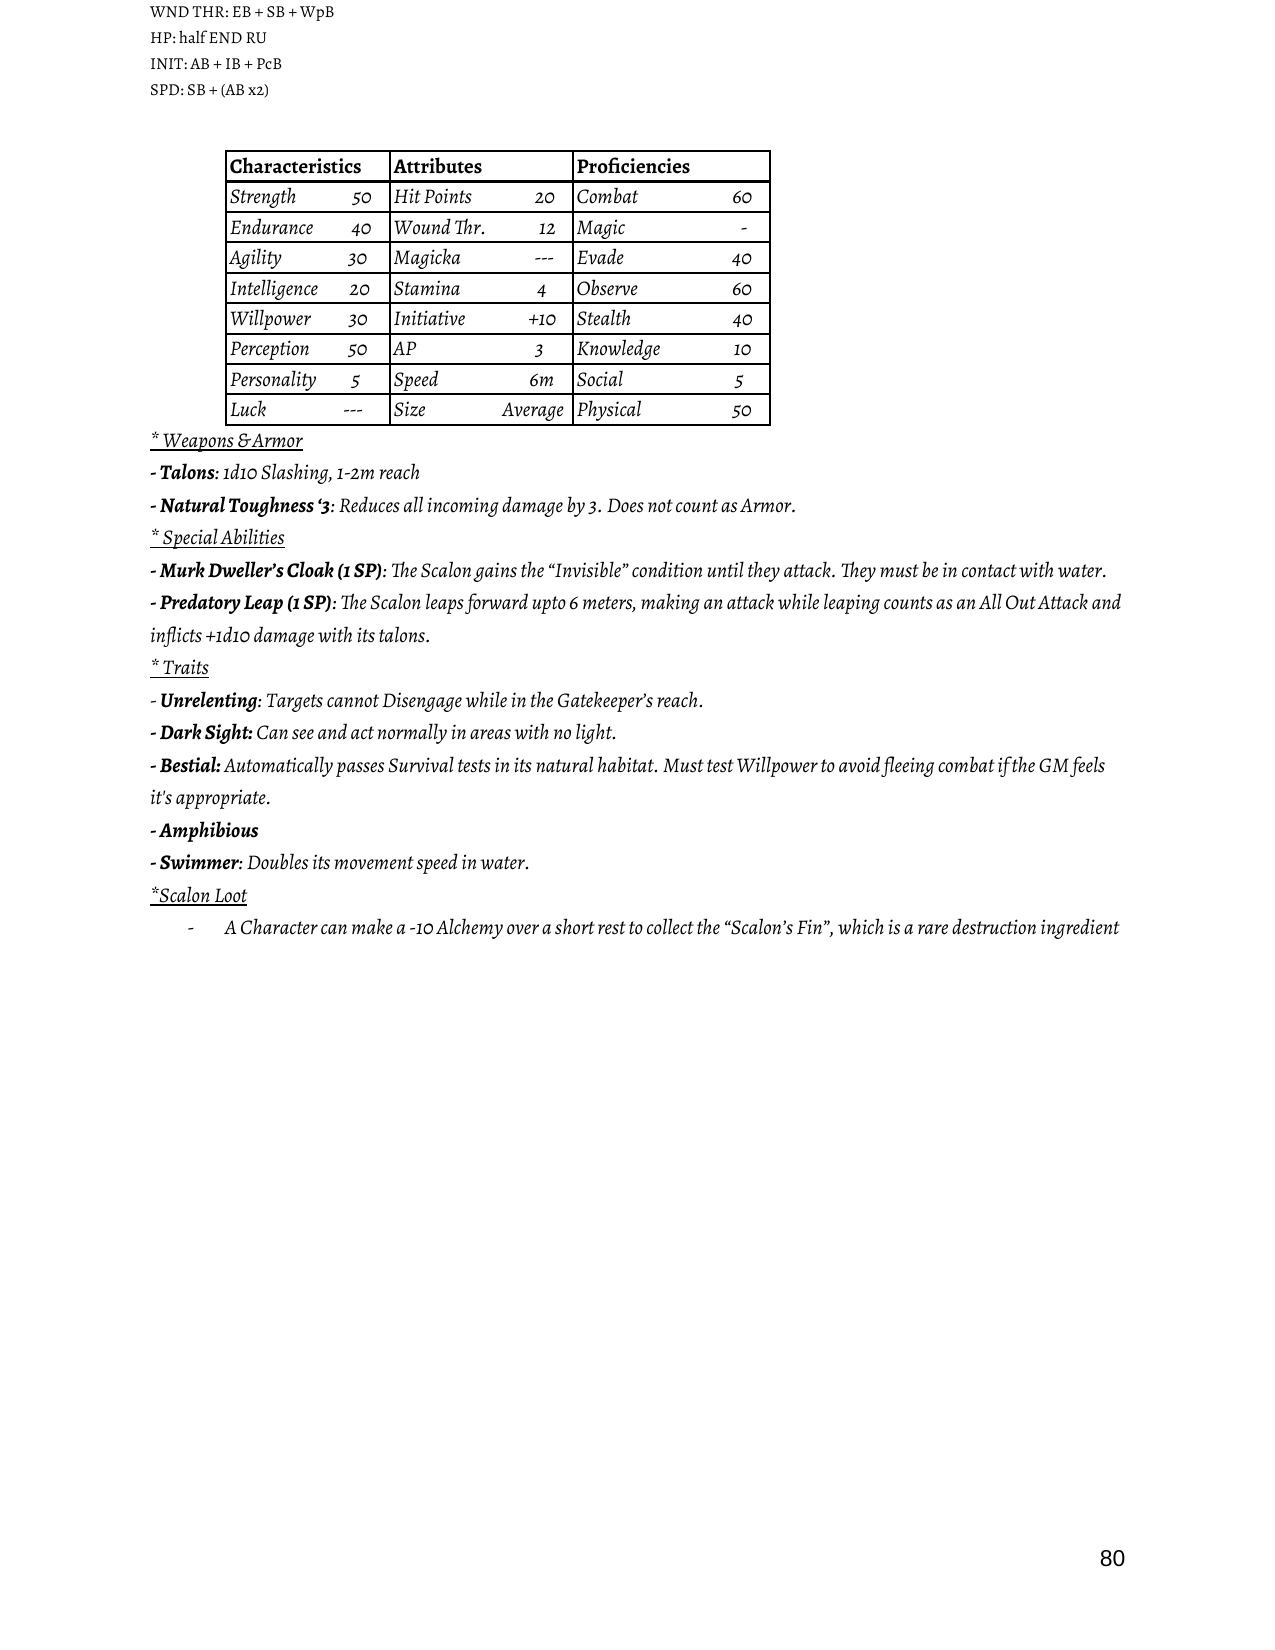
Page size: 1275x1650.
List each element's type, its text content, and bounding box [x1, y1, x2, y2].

text - Bestial: Automatically passes Survival tests in its natural habitat. Must test Willpower to avoid fleeing combat if the GM feels it's appropriate. [150, 751, 1125, 812]
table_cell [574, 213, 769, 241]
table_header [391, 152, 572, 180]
text - Swimmer: Doubles its movement speed in water. [150, 848, 1125, 877]
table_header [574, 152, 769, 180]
text - Unrelenting: Targets cannot Disengage while in the Gatekeeper’s reach. [150, 686, 1125, 714]
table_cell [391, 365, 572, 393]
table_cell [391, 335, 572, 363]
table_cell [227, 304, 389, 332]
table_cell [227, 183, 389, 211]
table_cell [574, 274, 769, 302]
text *Scalon Loot [150, 881, 1125, 909]
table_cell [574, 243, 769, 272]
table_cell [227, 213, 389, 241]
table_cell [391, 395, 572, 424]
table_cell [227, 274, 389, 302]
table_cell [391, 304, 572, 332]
list A Character can make a -10 Alchemy over a short rest to collect the “Scalon’s Fin”, which is a rare destruction ingredient [187, 913, 1125, 942]
text - Natural Toughness ‘3: Reduces all incoming damage by 3. Does not count as Armor. [150, 491, 1125, 519]
text - Murk Dweller’s Cloak (1 SP): The Scalon gains the “Invisible” condition until they attack. They must be in contact with water. [150, 556, 1125, 584]
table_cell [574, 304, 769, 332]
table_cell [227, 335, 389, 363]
text - Dark Sight: Can see and act normally in areas with no light. [150, 718, 1125, 747]
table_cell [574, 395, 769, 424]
text - Predatory Leap (1 SP): The Scalon leaps forward upto 6 meters, making an attack while leaping counts as an All Out Attack and inflicts +1d10 damage with its talons. [150, 588, 1125, 649]
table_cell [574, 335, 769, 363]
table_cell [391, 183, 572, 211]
text - Amphibious [150, 816, 1125, 844]
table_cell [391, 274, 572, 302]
text * Traits [150, 653, 1125, 682]
text - Talons: 1d10 Slashing, 1-2m reach [150, 458, 1125, 487]
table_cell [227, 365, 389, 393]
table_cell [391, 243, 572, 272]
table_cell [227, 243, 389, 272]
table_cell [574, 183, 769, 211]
text * Weapons & Armor [150, 426, 1125, 454]
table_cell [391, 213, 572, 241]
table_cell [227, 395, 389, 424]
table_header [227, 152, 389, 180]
text * Special Abilities [150, 523, 1125, 552]
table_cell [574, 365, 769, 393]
